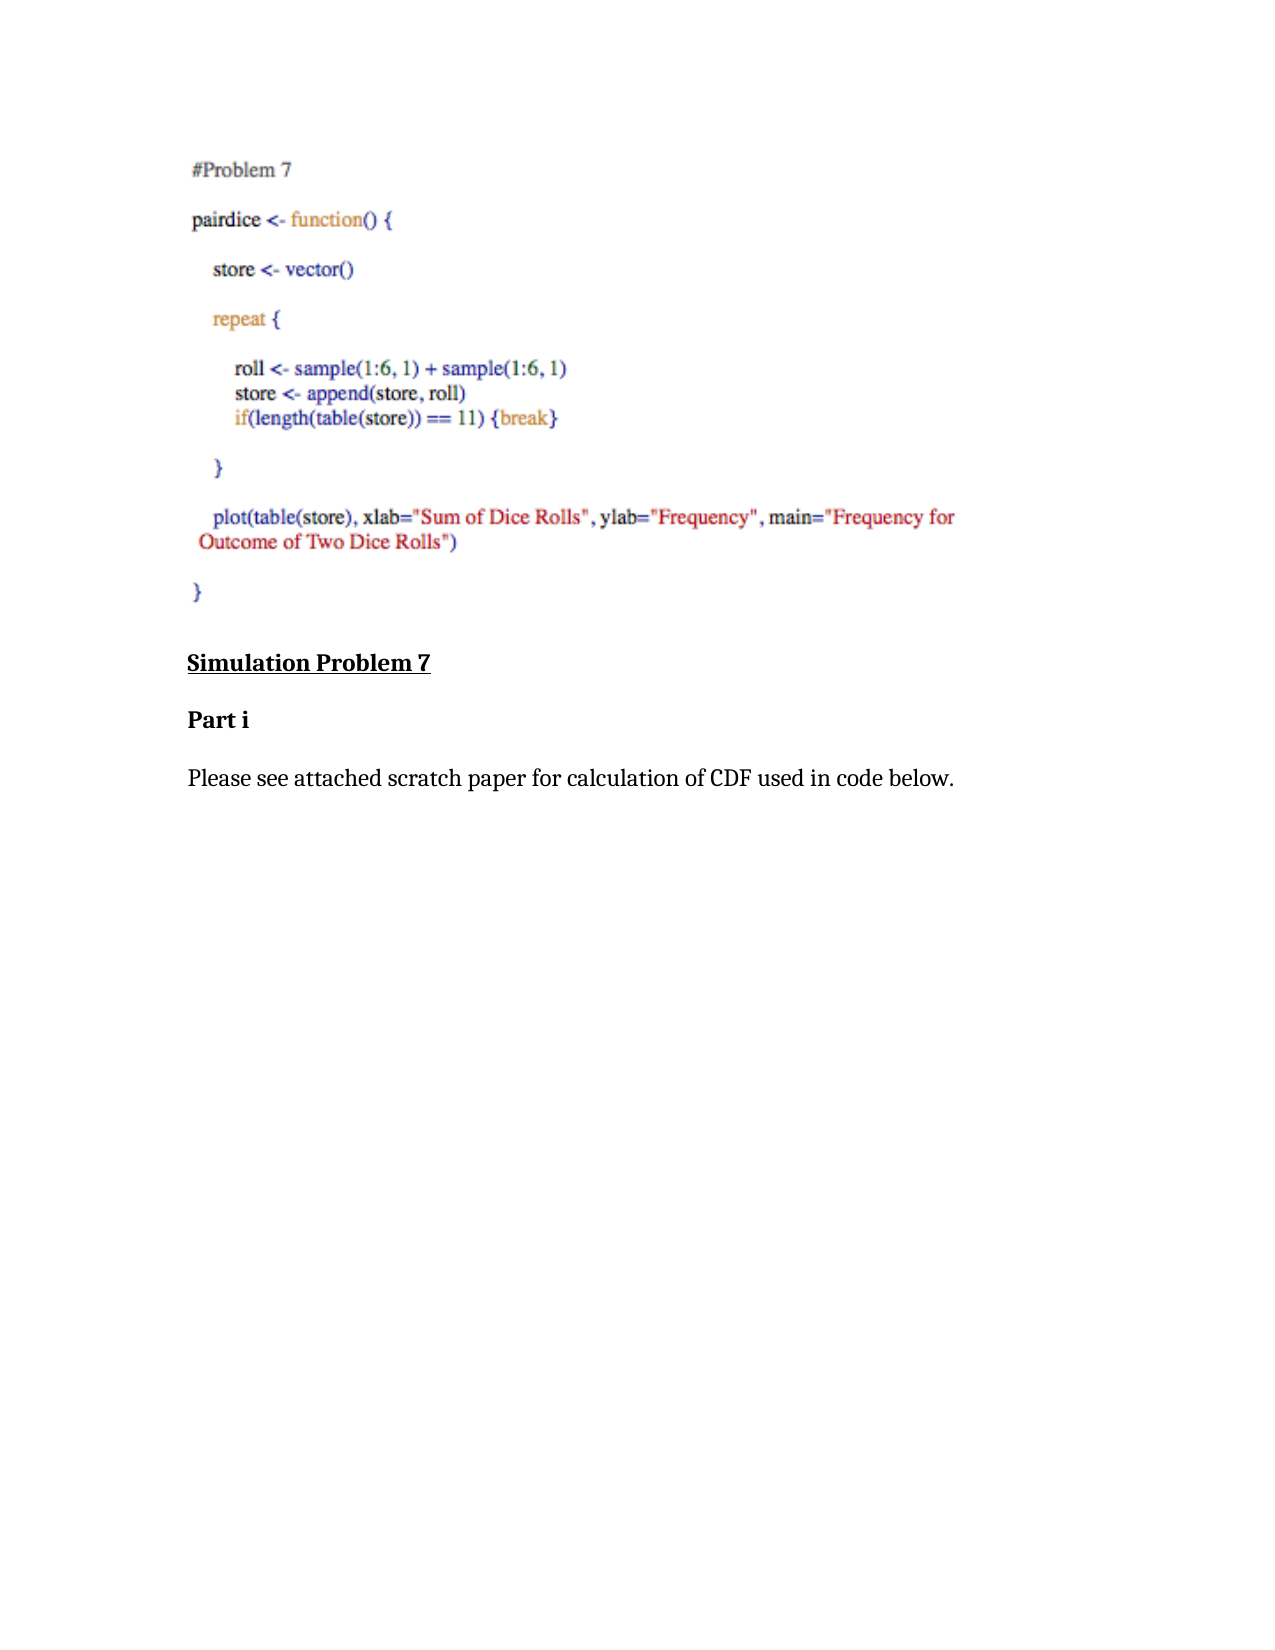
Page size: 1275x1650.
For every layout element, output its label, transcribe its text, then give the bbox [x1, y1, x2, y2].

picture [187, 150, 976, 620]
text Please see attached scratch paper for calculation of CDF used in code below. [187, 763, 1087, 792]
text Simulation Problem 7 [187, 648, 1087, 677]
text Part i [187, 706, 1087, 735]
